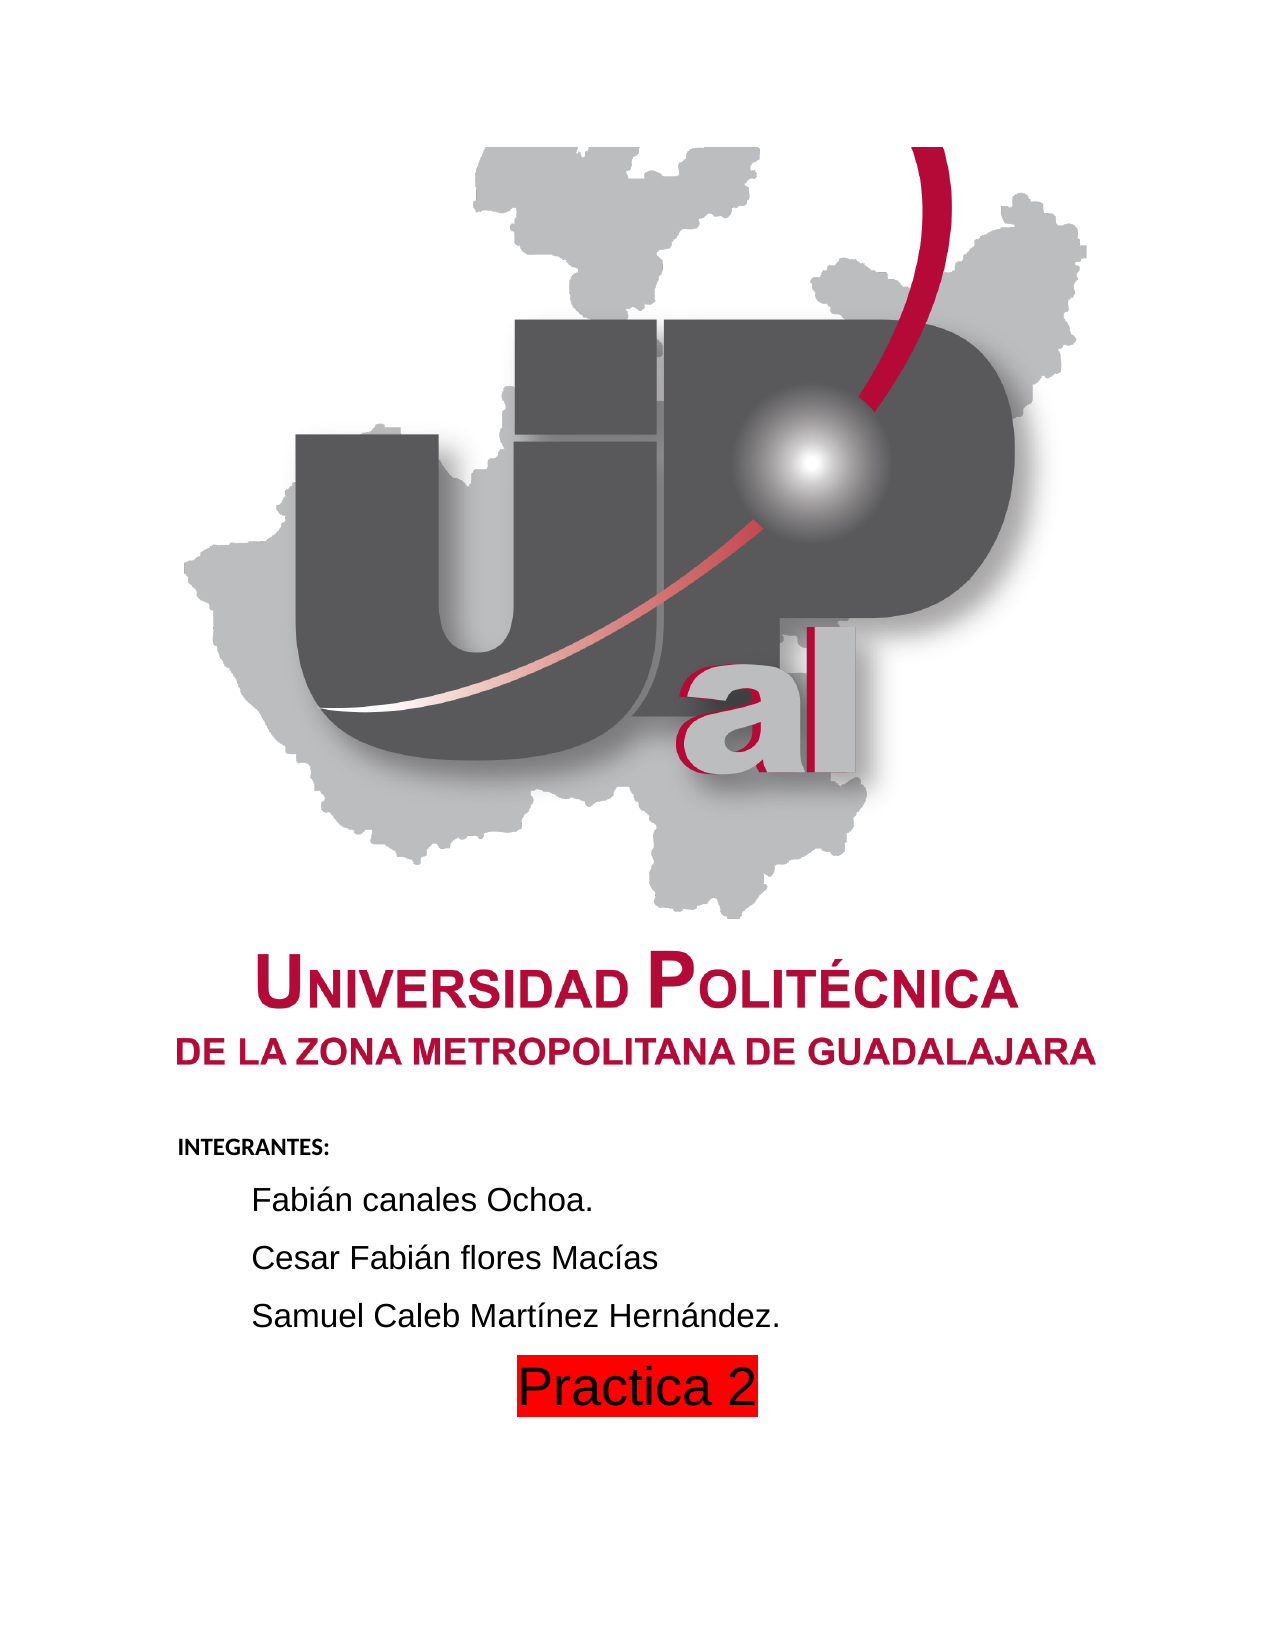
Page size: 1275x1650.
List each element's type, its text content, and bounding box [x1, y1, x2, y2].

text Practica 2 [177, 1354, 1098, 1417]
text Cesar Fabián flores Macías [177, 1238, 1098, 1277]
text Samuel Caleb Martínez Hernández. [177, 1296, 1098, 1335]
text INTEGRANTES: [177, 1131, 1098, 1161]
text Fabián canales Ochoa. [177, 1180, 1098, 1219]
picture [177, 147, 1096, 1065]
